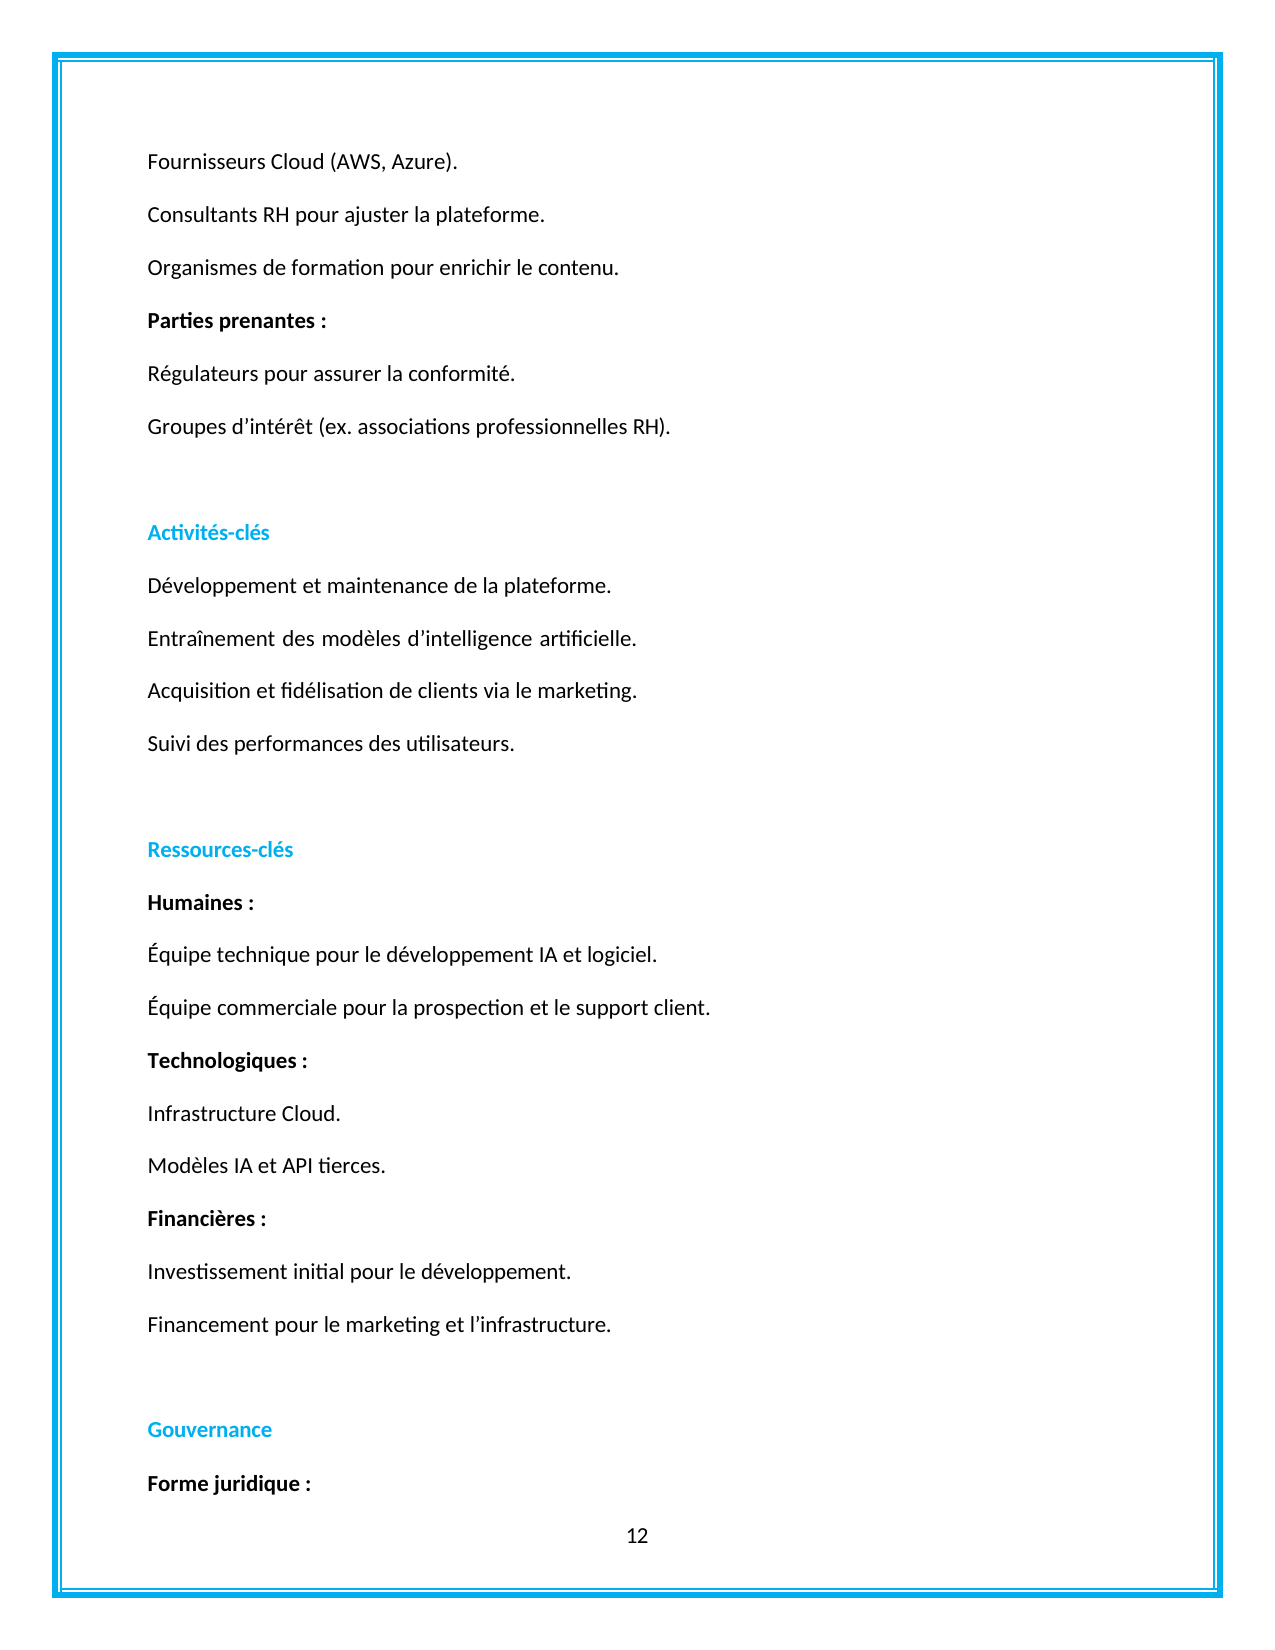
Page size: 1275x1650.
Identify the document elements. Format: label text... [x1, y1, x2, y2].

subtitle Parties prenantes : [147, 306, 1162, 334]
text Organismes de formation pour enrichir le contenu. [147, 253, 1162, 281]
text Entraînement des modèles d’intelligence artificielle. Acquisition et fidélisation de clients via le marketing. Suivi des performances des utilisateurs. [147, 624, 638, 757]
subtitle Gouvernance Forme juridique : [147, 1416, 331, 1497]
text Infrastructure Cloud. Modèles IA et API tierces. Financières : [147, 1099, 413, 1232]
text Développement et maintenance de la plateforme. [147, 571, 1162, 599]
text Financement pour le marketing et l’infrastructure. [147, 1310, 1162, 1338]
text Investissement initial pour le développement. [147, 1257, 1162, 1285]
text Régulateurs pour assurer la conformité. [147, 359, 1162, 387]
text Fournisseurs Cloud (AWS, Azure). Consultants RH pour ajuster la plateforme. [147, 147, 566, 228]
text Groupes d’intérêt (ex. associations professionnelles RH). [147, 412, 1162, 440]
subtitle Activités-clés [147, 518, 1162, 546]
subtitle Ressources-clés Humaines : [147, 835, 331, 916]
text Équipe technique pour le développement IA et logiciel. Équipe commerciale pour la prospection et le support client. Technologiques : [147, 941, 720, 1074]
